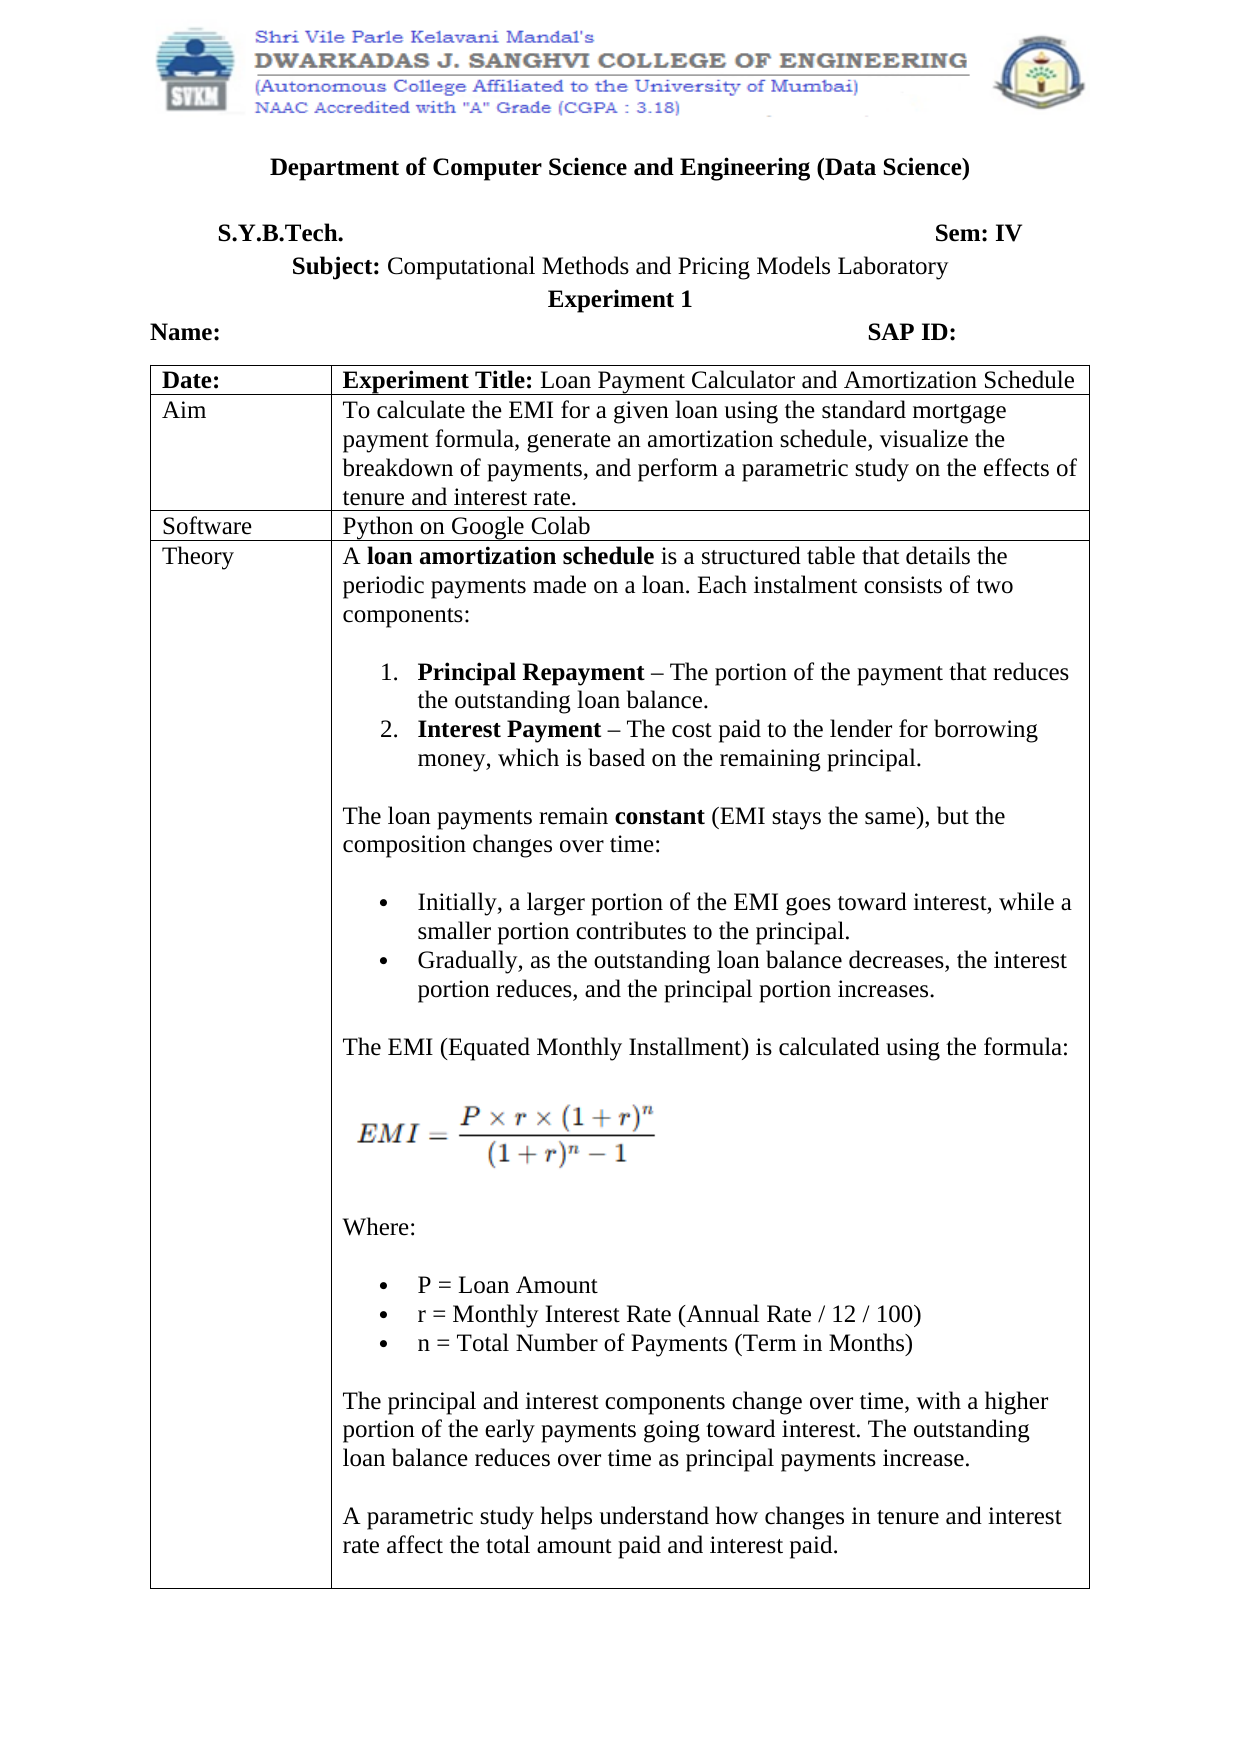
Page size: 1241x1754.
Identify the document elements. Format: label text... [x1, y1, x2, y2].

table_cell Software [151, 511, 331, 540]
table_cell Python on Google Colab [332, 511, 1089, 540]
table_cell To calculate the EMI for a given loan using the standard mortgage payment formula, generate an amortization schedule, visualize the breakdown of payments, and perform a parametric study on the effects of tenure and interest rate. [332, 395, 1089, 510]
table_cell Aim [151, 395, 331, 510]
table_header Experiment Title: Loan Payment Calculator and Amortization Schedule [332, 366, 1089, 394]
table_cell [332, 541, 1089, 1588]
text Department of Computer Science and Engineering (Data Science) [150, 152, 1090, 181]
text S.Y.B.Tech. Sem: IV [150, 218, 1090, 247]
text Name: SAP ID: [150, 317, 1090, 346]
table_cell Theory [151, 541, 331, 1588]
picture [150, 11, 1090, 125]
text Subject: Computational Methods and Pricing Models Laboratory [150, 251, 1090, 280]
table_header Date: [151, 366, 331, 394]
text Experiment 1 [150, 284, 1090, 313]
picture [342, 1089, 677, 1184]
